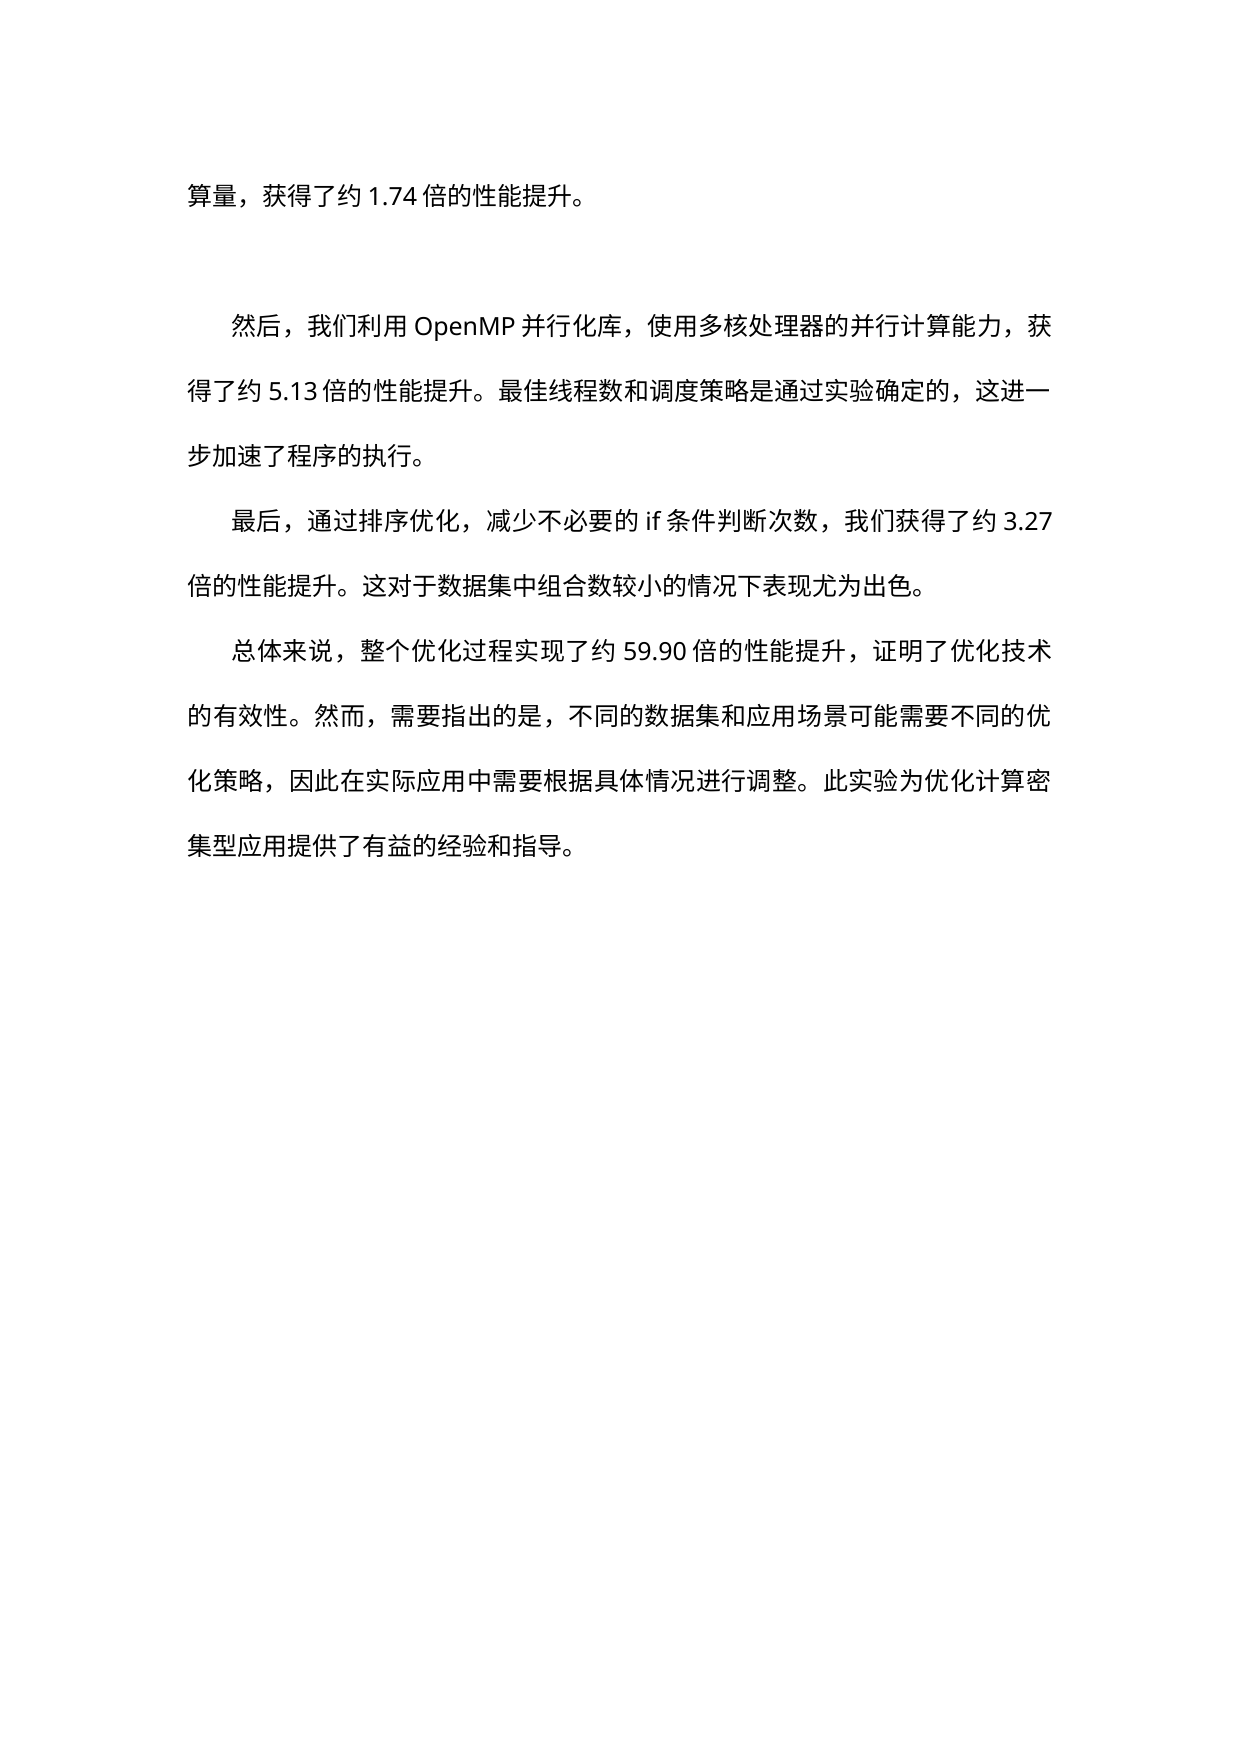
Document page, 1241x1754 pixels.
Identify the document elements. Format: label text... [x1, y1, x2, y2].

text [187, 162, 1053, 227]
text 总体来说，整个优化过程实现了约59.90倍的性能提升，证明了优化技术的有效性。然而，需要指出的是，不同的数据集和应用场景可能需要不同的优化策略，因此在实际应用中需要根据具体情况进行调整。此实验为优化计算密集型应用提供了有益的经验和指导。 [187, 617, 1053, 877]
text 然后，我们利用OpenMP并行化库，使用多核处理器的并行计算能力，获得了约5.13倍的性能提升。最佳线程数和调度策略是通过实验确定的，这进一步加速了程序的执行。 [187, 292, 1053, 487]
text 最后，通过排序优化，减少不必要的if条件判断次数，我们获得了约3.27倍的性能提升。这对于数据集中组合数较小的情况下表现尤为出色。 [187, 487, 1053, 617]
